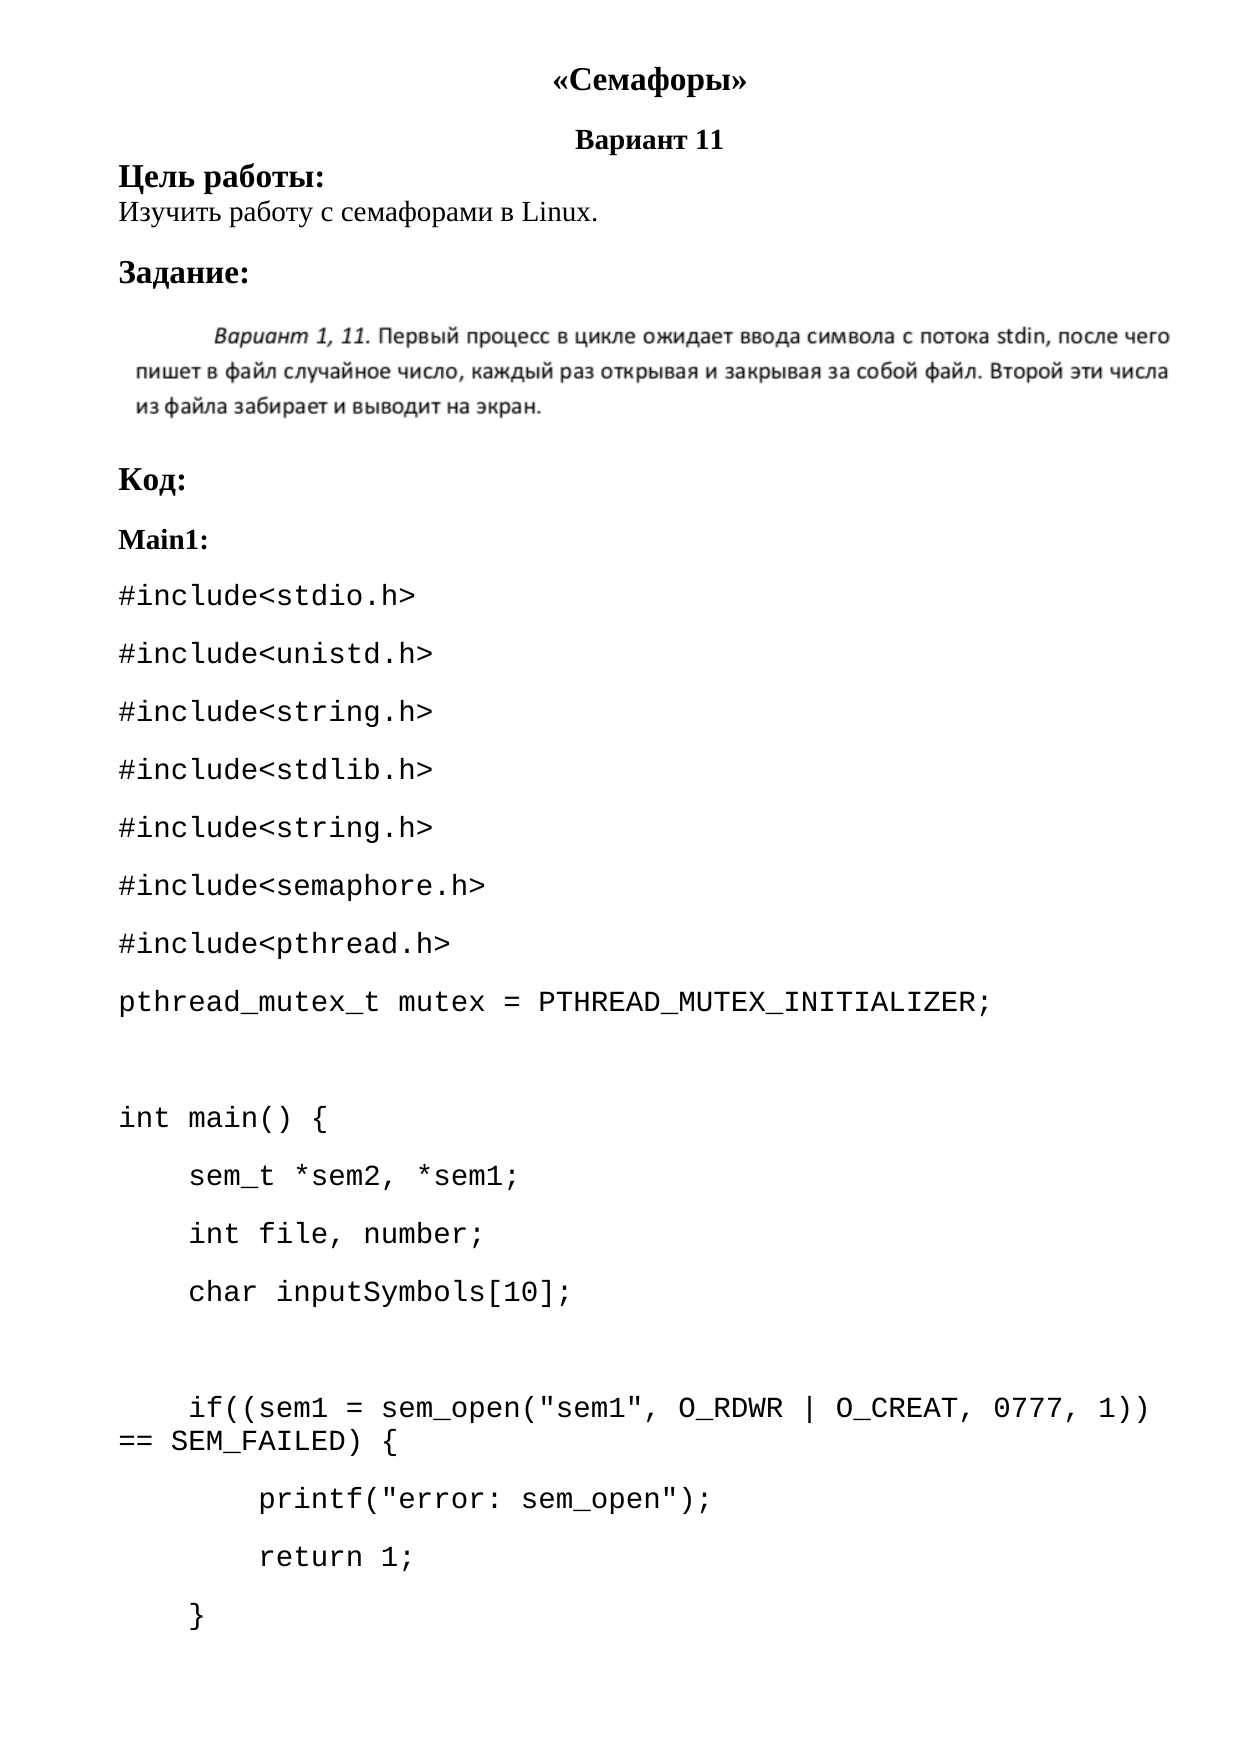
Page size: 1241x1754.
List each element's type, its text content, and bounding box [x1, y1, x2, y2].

text #include<string.h> [118, 813, 1181, 846]
text #include<unistd.h> [118, 639, 1181, 672]
text #include<pthread.h> [118, 929, 1181, 962]
text sem_t *sem2, *sem1; [118, 1161, 1181, 1194]
text Вариант 11 [118, 122, 1181, 156]
text Цель работы: [118, 156, 1181, 194]
text printf("error: sem_open"); [118, 1484, 1181, 1517]
text #include<semaphore.h> [118, 871, 1181, 904]
text int main() { [118, 1103, 1181, 1136]
text return 1; [118, 1542, 1181, 1575]
text #include<stdlib.h> [118, 755, 1181, 788]
text if((sem1 = sem_open("sem1", O_RDWR | O_CREAT, 0777, 1)) == SEM_FAILED) { [118, 1393, 1181, 1459]
text Код: [118, 459, 1181, 497]
text } [118, 1600, 1181, 1633]
text pthread_mutex_t mutex = PTHREAD_MUTEX_INITIALIZER; [118, 987, 1181, 1020]
text Задание: [118, 253, 1181, 291]
text «Семафоры» [118, 59, 1181, 97]
text #include<string.h> [118, 697, 1181, 730]
text int file, number; [118, 1219, 1181, 1252]
text char inputSymbols[10]; [118, 1277, 1181, 1310]
text Изучить работу с семафорами в Linux. [118, 194, 1181, 228]
text Main1: [118, 522, 1181, 556]
text #include<stdio.h> [118, 581, 1181, 614]
picture [118, 316, 1182, 435]
